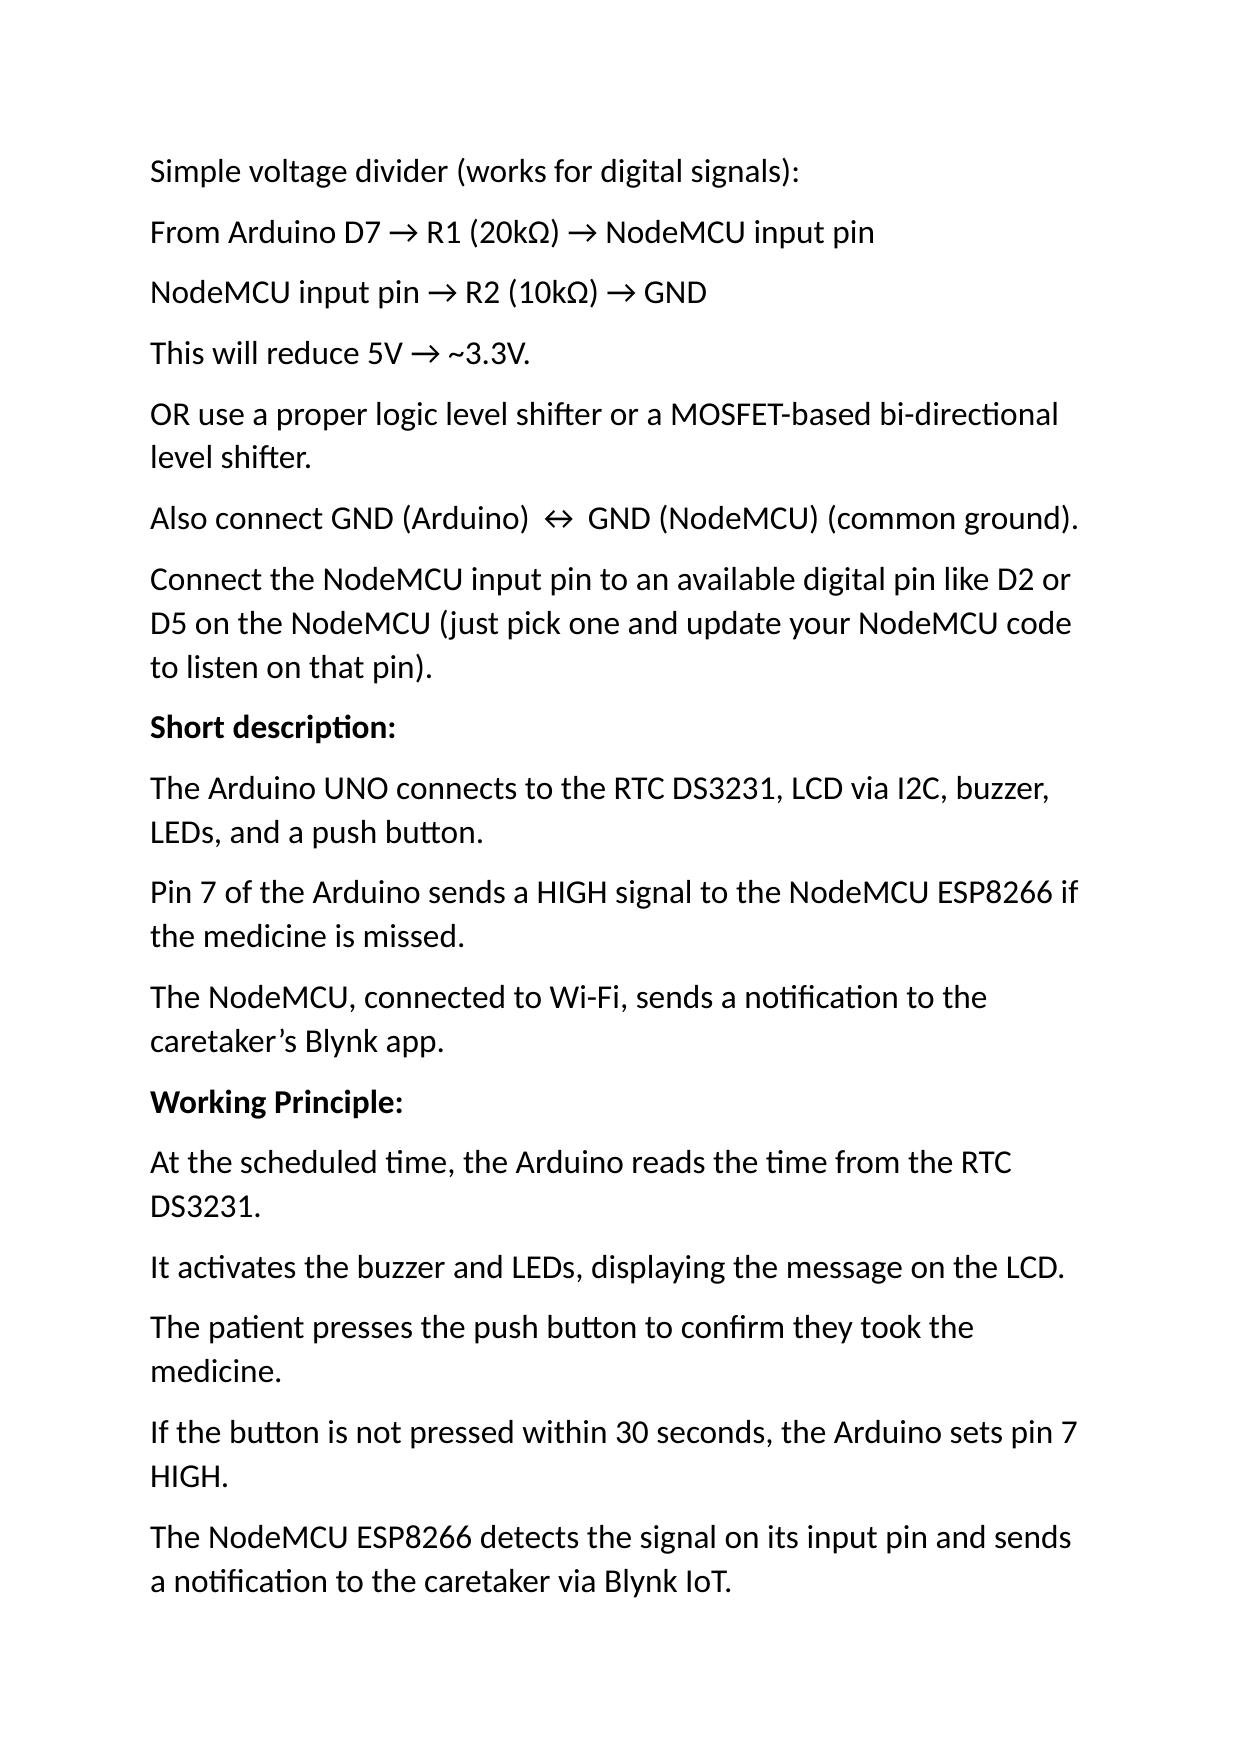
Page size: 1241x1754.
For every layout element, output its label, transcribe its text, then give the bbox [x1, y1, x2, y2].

text OR use a proper logic level shifter or a MOSFET-based bi-directional level shifter. [150, 392, 1090, 477]
text The patient presses the push button to confirm they took the medicine. [150, 1306, 1090, 1391]
text The NodeMCU, connected to Wi-Fi, sends a notification to the caretaker’s Blynk app. [150, 976, 1090, 1061]
text Also connect GND (Arduino) ↔ GND (NodeMCU) (common ground). [150, 497, 1090, 538]
text The Arduino UNO connects to the RTC DS3231, LCD via I2C, buzzer, LEDs, and a push button. [150, 767, 1090, 852]
text This will reduce 5V → ~3.3V. [150, 332, 1090, 373]
text Pin 7 of the Arduino sends a HIGH signal to the NodeMCU ESP8266 if the medicine is missed. [150, 871, 1090, 956]
text Short description: [150, 706, 1090, 747]
text The NodeMCU ESP8266 detects the signal on its input pin and sends a notification to the caretaker via Blynk IoT. [150, 1516, 1090, 1600]
text Connect the NodeMCU input pin to an available digital pin like D2 or D5 on the NodeMCU (just pick one and update your NodeMCU code to listen on that pin). [150, 558, 1090, 686]
text NodeMCU input pin → R2 (10kΩ) → GND [150, 271, 1090, 312]
text Working Principle: [150, 1081, 1090, 1121]
text From Arduino D7 → R1 (20kΩ) → NodeMCU input pin [150, 211, 1090, 251]
text It activates the buzzer and LEDs, displaying the message on the LCD. [150, 1246, 1090, 1287]
text If the button is not pressed within 30 seconds, the Arduino sets pin 7 HIGH. [150, 1411, 1090, 1496]
text At the scheduled time, the Arduino reads the time from the RTC DS3231. [150, 1141, 1090, 1226]
text Simple voltage divider (works for digital signals): [150, 150, 1090, 191]
